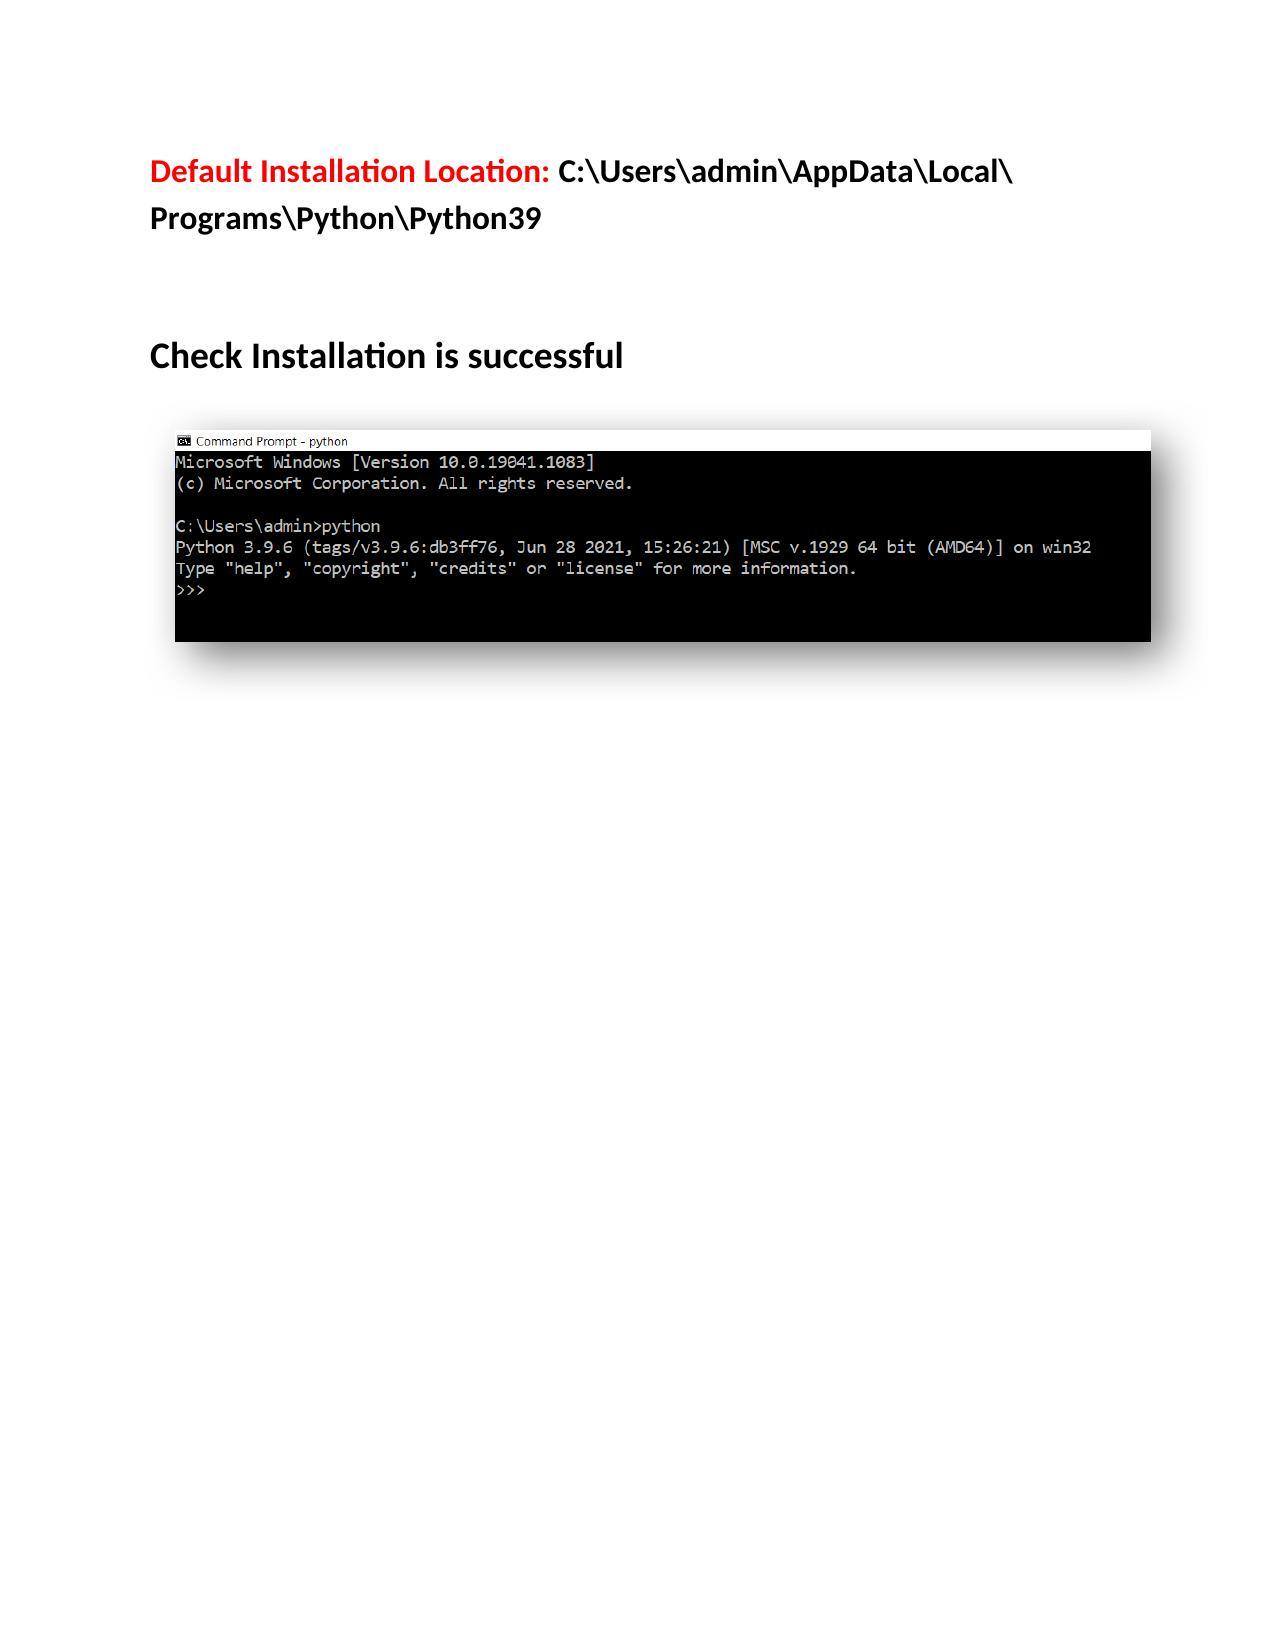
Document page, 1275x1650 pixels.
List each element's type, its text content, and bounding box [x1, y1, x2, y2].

picture [175, 430, 1151, 642]
text Default Installation Location: C:\Users\admin\AppData\Local\Programs\Python\Python39 [150, 150, 1125, 237]
text Check Installation is successful [150, 332, 1125, 378]
